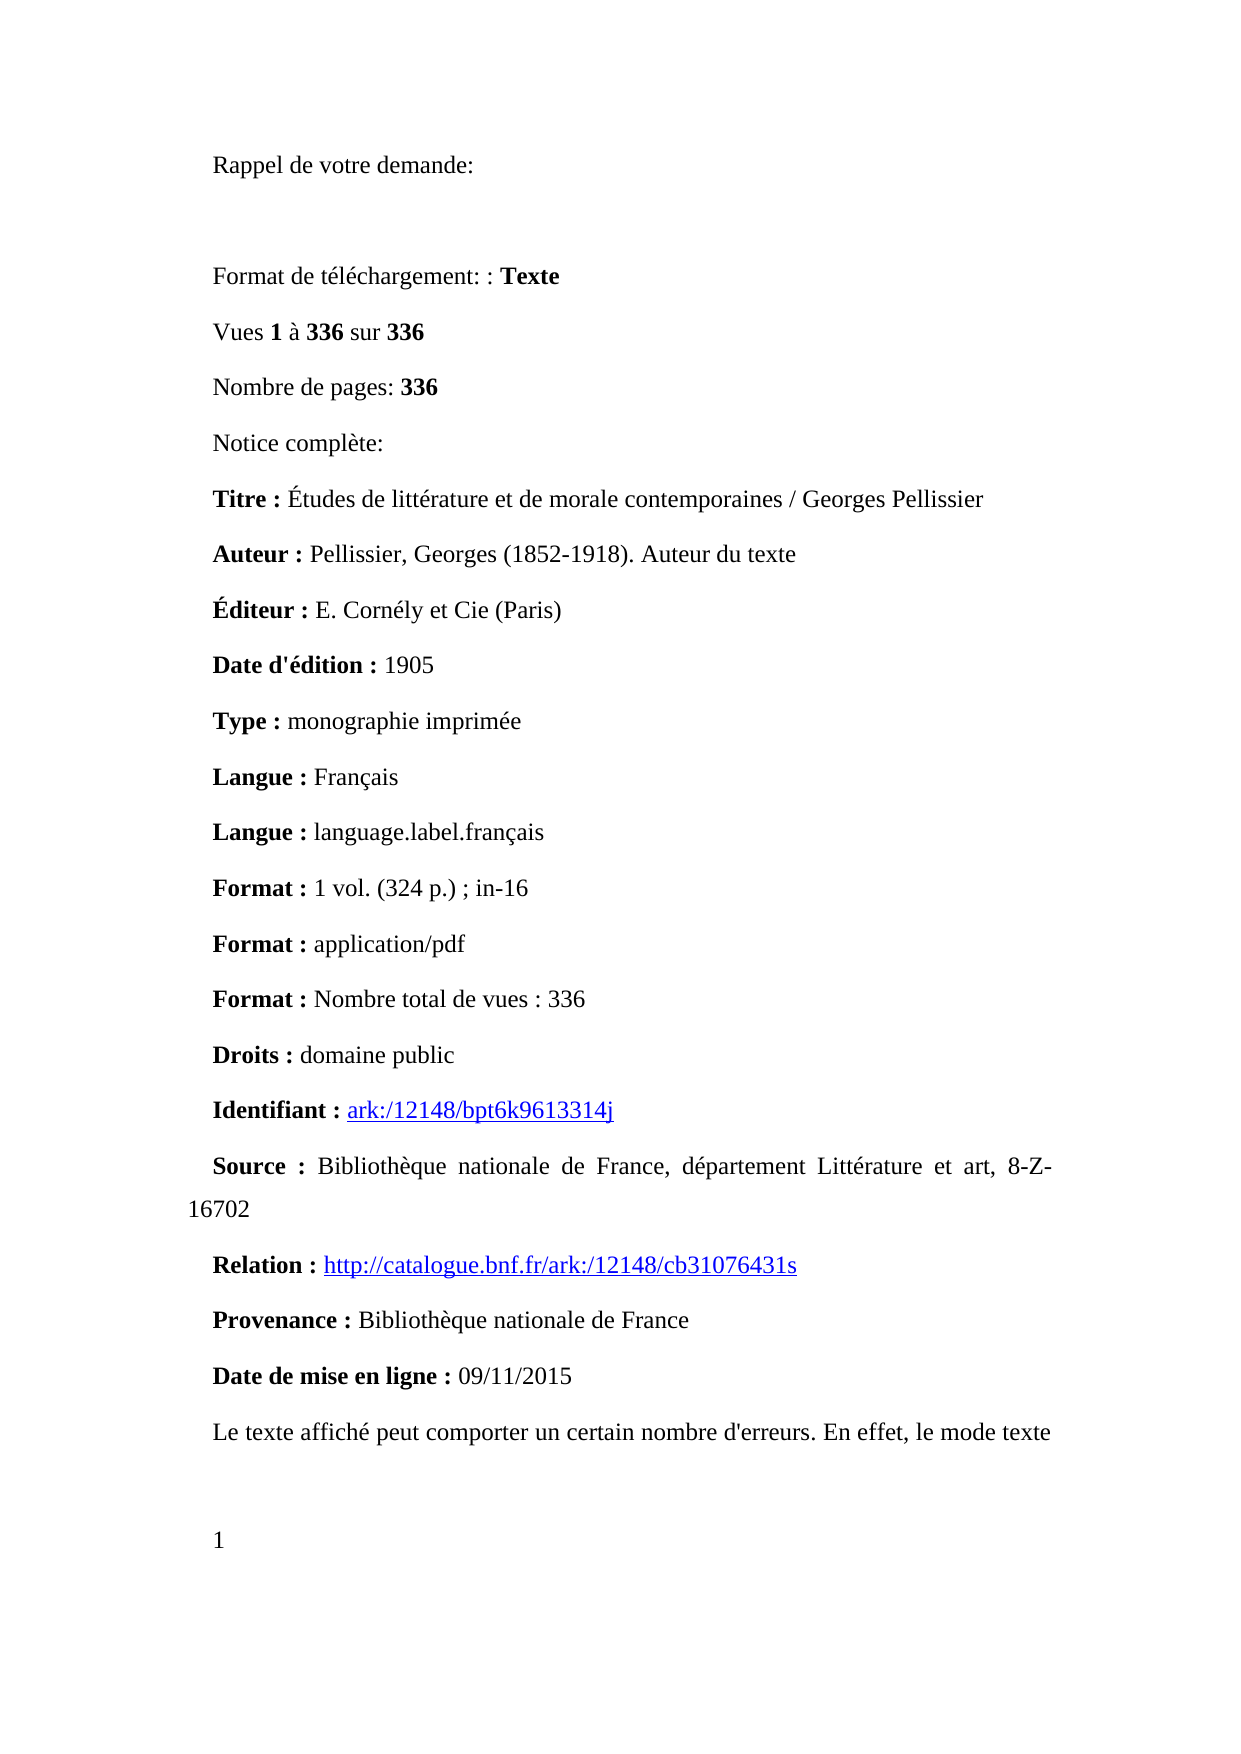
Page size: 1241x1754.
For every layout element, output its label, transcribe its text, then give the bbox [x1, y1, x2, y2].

text Source : Bibliothèque nationale de France, département Littérature et art, 8-Z-16702 [187, 1151, 1053, 1223]
text Droits : domaine public [187, 1040, 1053, 1069]
text Relation : http://catalogue.bnf.fr/ark:/12148/cb31076431s [187, 1250, 1053, 1279]
text Date d'édition : 1905 [187, 651, 1053, 679]
text Provenance : Bibliothèque nationale de France [187, 1306, 1053, 1334]
text Auteur : Pellissier, Georges (1852-1918). Auteur du texte [187, 539, 1053, 568]
text Rappel de votre demande: [187, 150, 1053, 179]
text Notice complète: [187, 428, 1053, 457]
text Identifiant : ark:/12148/bpt6k9613314j [187, 1096, 1053, 1124]
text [187, 1417, 1053, 1446]
text Langue : Français [187, 762, 1053, 791]
text Éditeur : E. Cornély et Cie (Paris) [187, 595, 1053, 624]
text Vues 1 à 336 sur 336 [187, 317, 1053, 346]
text Type : monographie imprimée [187, 706, 1053, 735]
text Date de mise en ligne : 09/11/2015 [187, 1361, 1053, 1390]
text Format : Nombre total de vues : 336 [187, 984, 1053, 1013]
text Format : 1 vol. (324 p.) ; in-16 [187, 873, 1053, 902]
text Langue : language.label.français [187, 817, 1053, 846]
text Nombre de pages: 336 [187, 372, 1053, 401]
text Titre : Études de littérature et de morale contemporaines / Georges Pellissier [187, 484, 1053, 512]
text Format de téléchargement: : Texte [187, 261, 1053, 290]
text Format : application/pdf [187, 929, 1053, 957]
